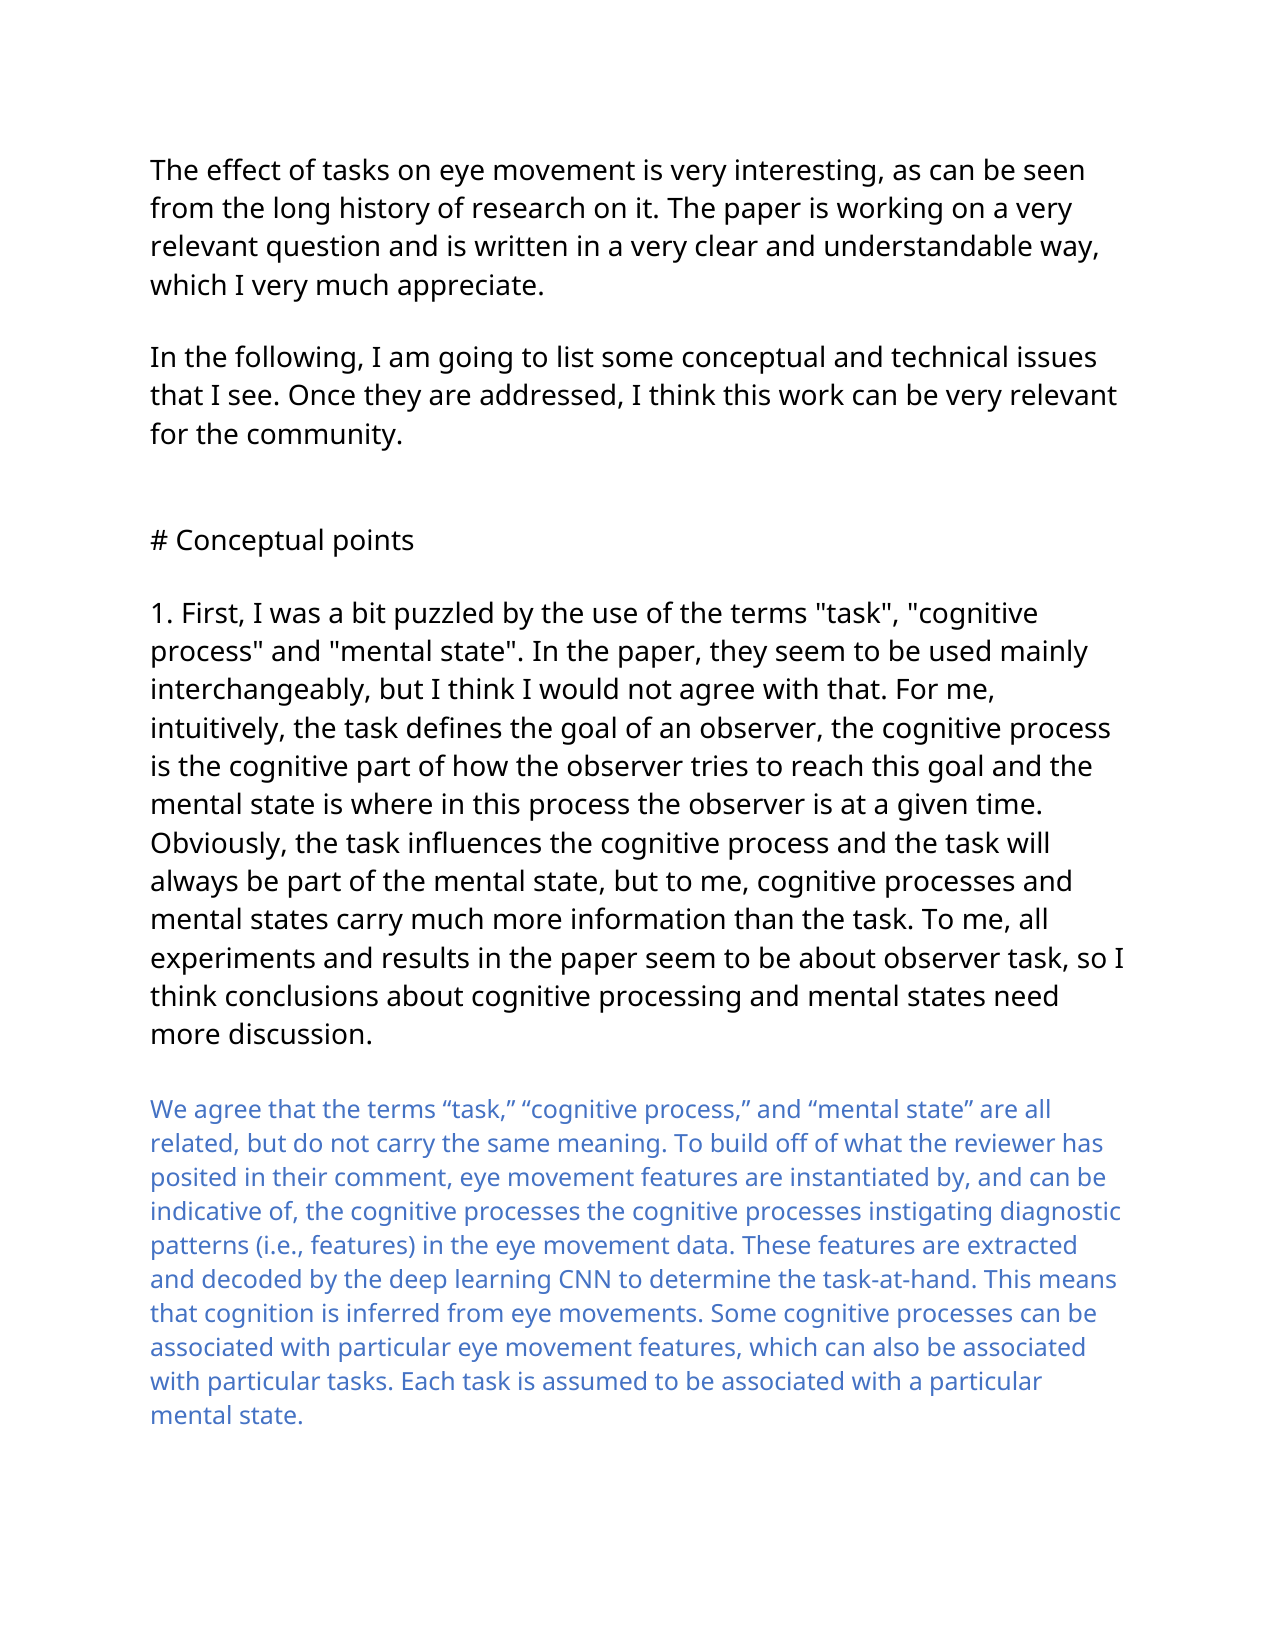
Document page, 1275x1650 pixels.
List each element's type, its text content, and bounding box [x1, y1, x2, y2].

text We agree that the terms “task,” “cognitive process,” and “mental state” are all related, but do not carry the same meaning. To build off of what the reviewer has posited in their comment, eye movement features are instantiated by, and can be indicative of, the cognitive processes the cognitive processes instigating diagnostic patterns (i.e., features) in the eye movement data. These features are extracted and decoded by the deep learning CNN to determine the task-at-hand. This means that cognition is inferred from eye movements. Some cognitive processes can be associated with particular eye movement features, which can also be associated with particular tasks. Each task is assumed to be associated with a particular mental state. [150, 1091, 1125, 1432]
